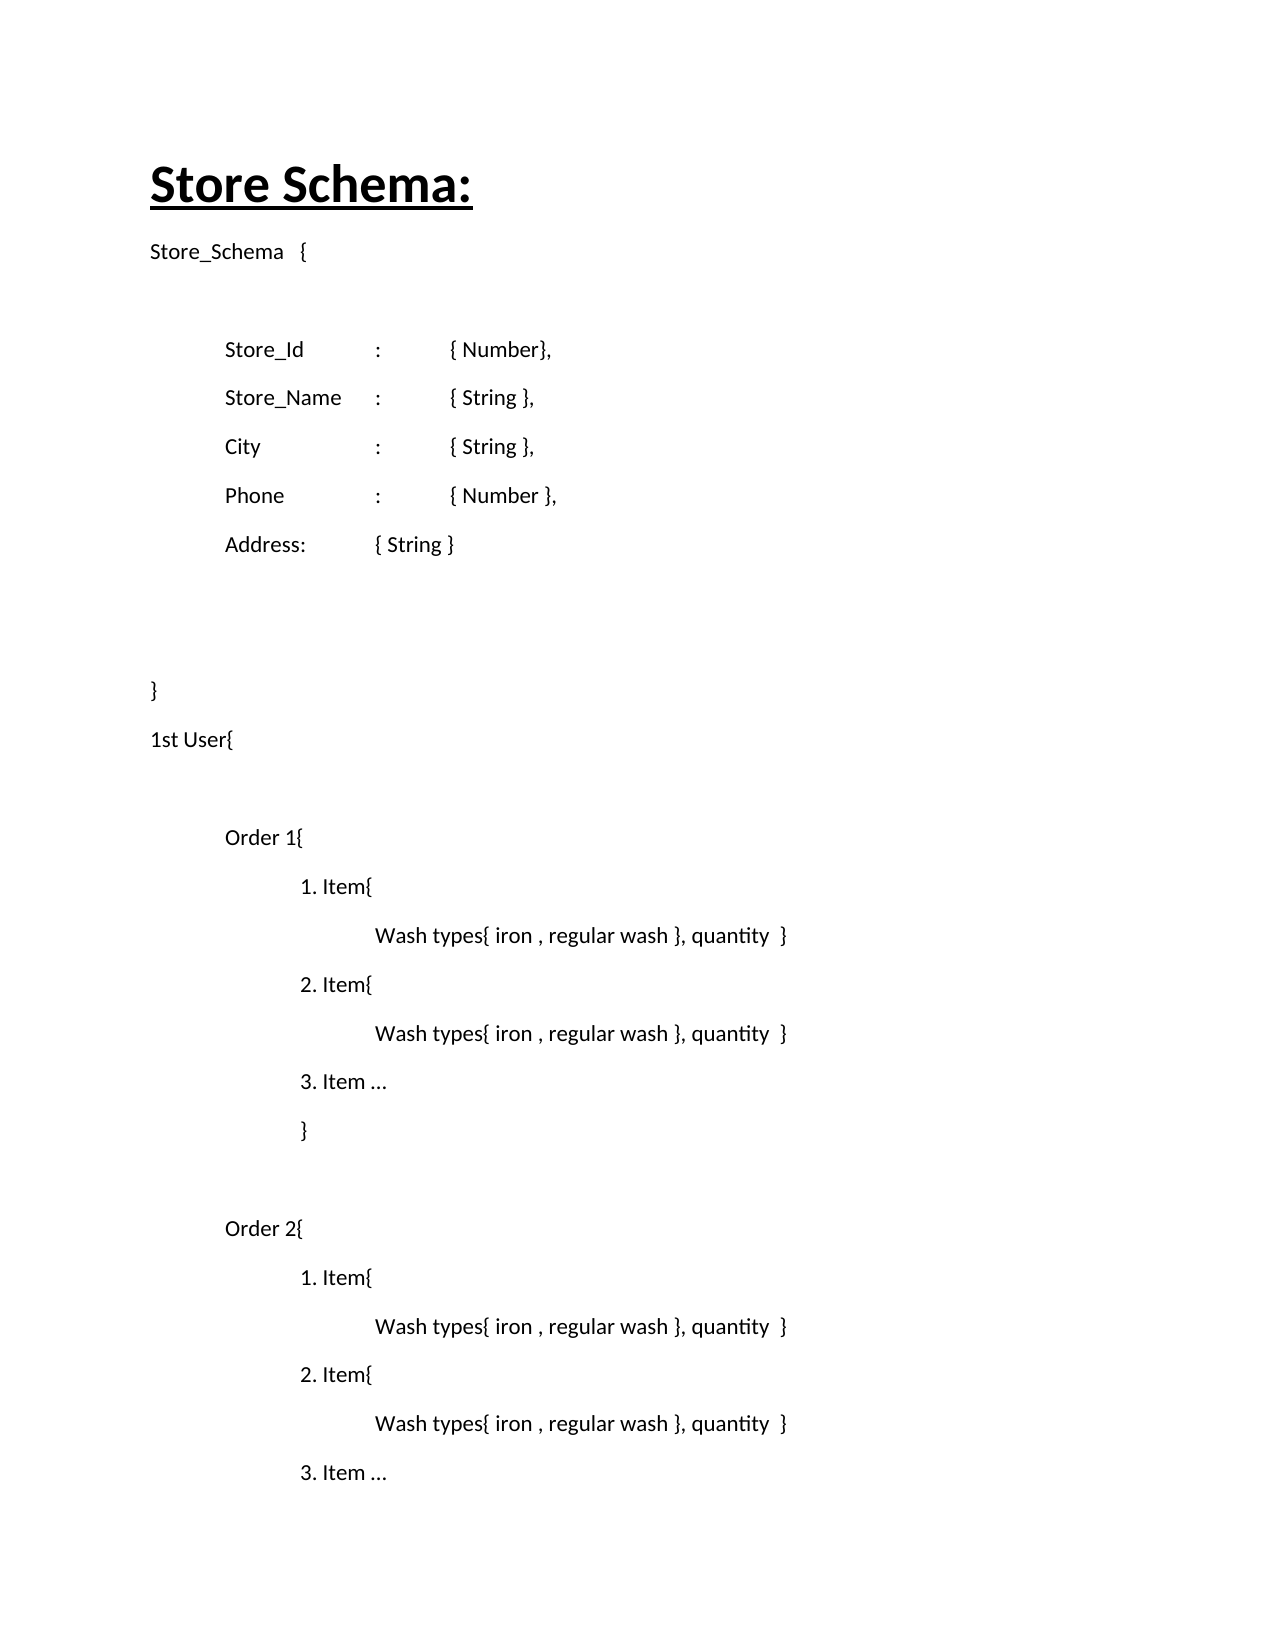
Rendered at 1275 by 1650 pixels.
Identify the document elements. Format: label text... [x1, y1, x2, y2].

text 2. Item{ [150, 970, 1125, 998]
text Wash types{ iron , regular wash }, quantity } [150, 921, 1125, 949]
text City : { String }, [150, 432, 1125, 460]
text Wash types{ iron , regular wash }, quantity } [150, 1409, 1125, 1437]
text Address : { String } [150, 530, 1125, 558]
text 1. Item{ [150, 872, 1125, 900]
text Store Schema: [150, 150, 1125, 216]
text 3. Item … [150, 1458, 1125, 1486]
text Order 1{ [150, 823, 1125, 851]
text } [150, 677, 1125, 705]
text Phone : { Number }, [150, 481, 1125, 509]
text 1. Item{ [150, 1263, 1125, 1291]
text Store_Name : { String }, [150, 383, 1125, 412]
text Wash types{ iron , regular wash }, quantity } [150, 1312, 1125, 1340]
text 2. Item{ [150, 1361, 1125, 1389]
text Store_Id : { Number}, [150, 335, 1125, 363]
text Order 2{ [150, 1214, 1125, 1242]
text Wash types{ iron , regular wash }, quantity } [150, 1019, 1125, 1047]
text 1st User{ [150, 726, 1125, 753]
text 3. Item … [150, 1067, 1125, 1096]
text } [150, 1116, 1125, 1144]
text Store_Schema { [150, 237, 1125, 265]
